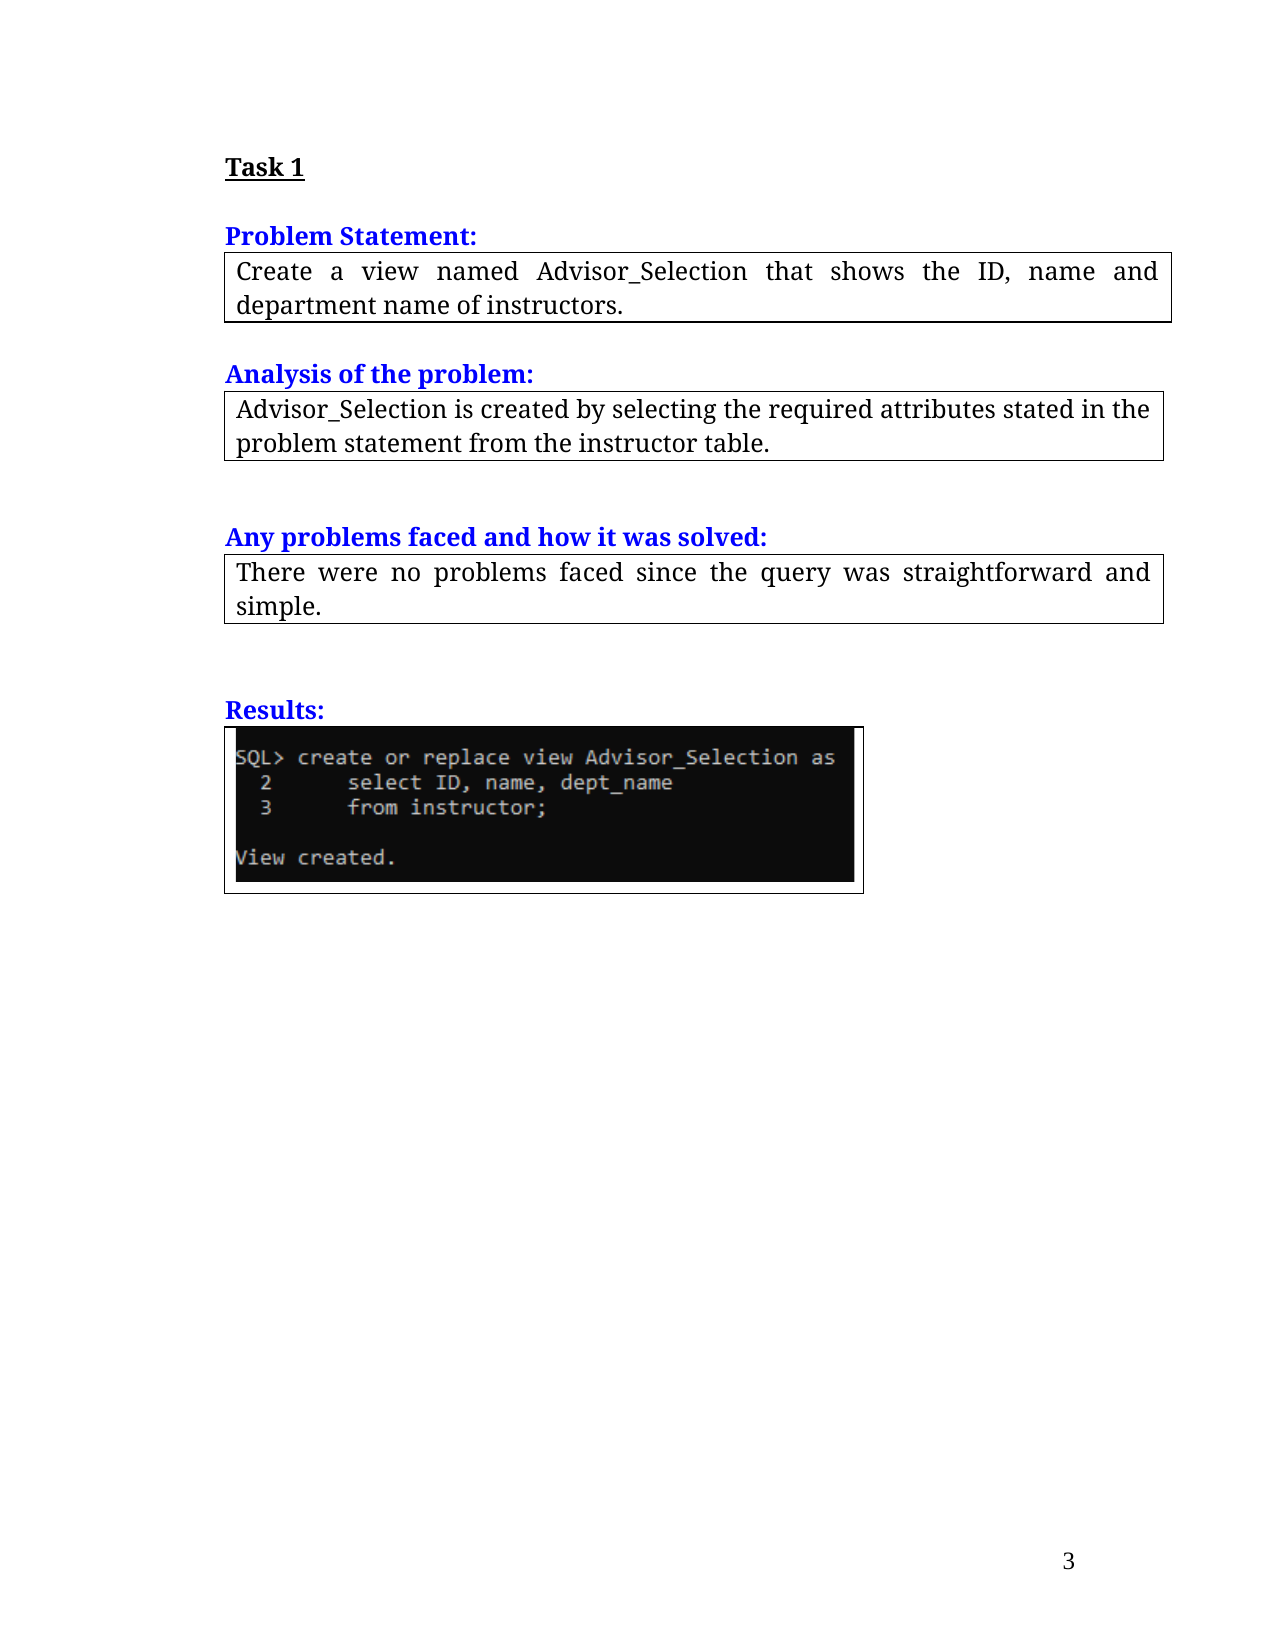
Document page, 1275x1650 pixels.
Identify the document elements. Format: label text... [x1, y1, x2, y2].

table_header Create a view named Advisor_Selection that shows the ID, name and department name of instructors. [225, 253, 1171, 321]
text Task 1 [187, 150, 1087, 184]
table_header Advisor_Selection is created by selecting the required attributes stated in the problem statement from the instructor table. [225, 392, 1163, 460]
text Analysis of the problem: [225, 356, 1087, 391]
table_header There were no problems faced since the query was straightforward and simple. [225, 555, 1163, 623]
table_header [225, 728, 863, 893]
text Problem Statement: [225, 218, 1087, 252]
text Any problems faced and how it was solved: [225, 520, 1087, 554]
text Results: [225, 692, 1087, 726]
picture [235, 727, 855, 882]
